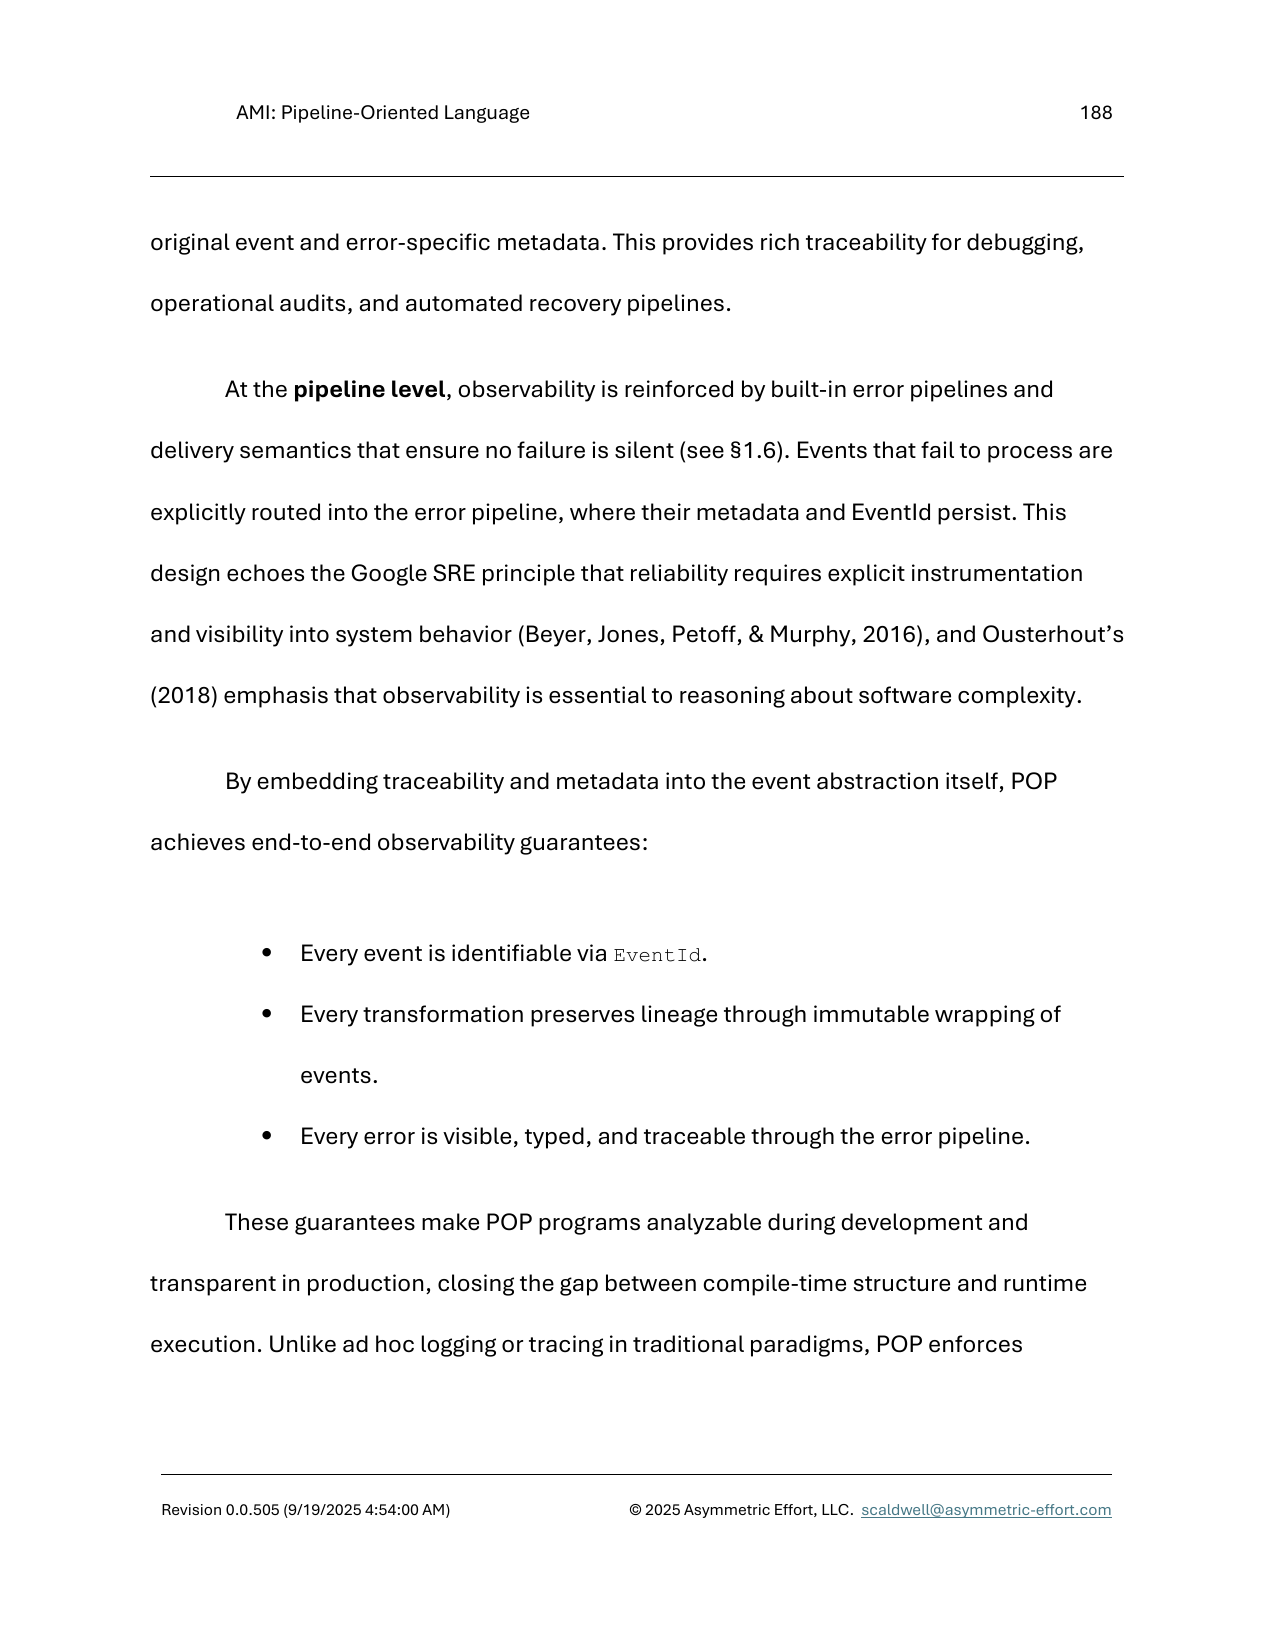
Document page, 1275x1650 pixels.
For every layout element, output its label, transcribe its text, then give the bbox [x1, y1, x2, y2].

list Every transformation preserves lineage through immutable wrapping of events. [262, 999, 1125, 1090]
text At the pipeline level, observability is reinforced by built-in error pipelines and delivery semantics that ensure no failure is silent (see §). Events that fail to process are explicitly routed into the error pipeline, where their metadata and EventId persist. This design echoes the Google SRE principle that reliability requires explicit instrumentation and visibility into system behavior, and Ousterhout’s (2018) emphasis that observability is essential to reasoning about software complexity. [150, 374, 1125, 710]
text By embedding traceability and metadata into the event abstraction itself, POP achieves end-to-end observability guarantees: [150, 766, 1125, 857]
list Every event is identifiable via EventId. [262, 938, 1125, 968]
list Every error is visible, typed, and traceable through the error pipeline. [262, 1121, 1125, 1151]
